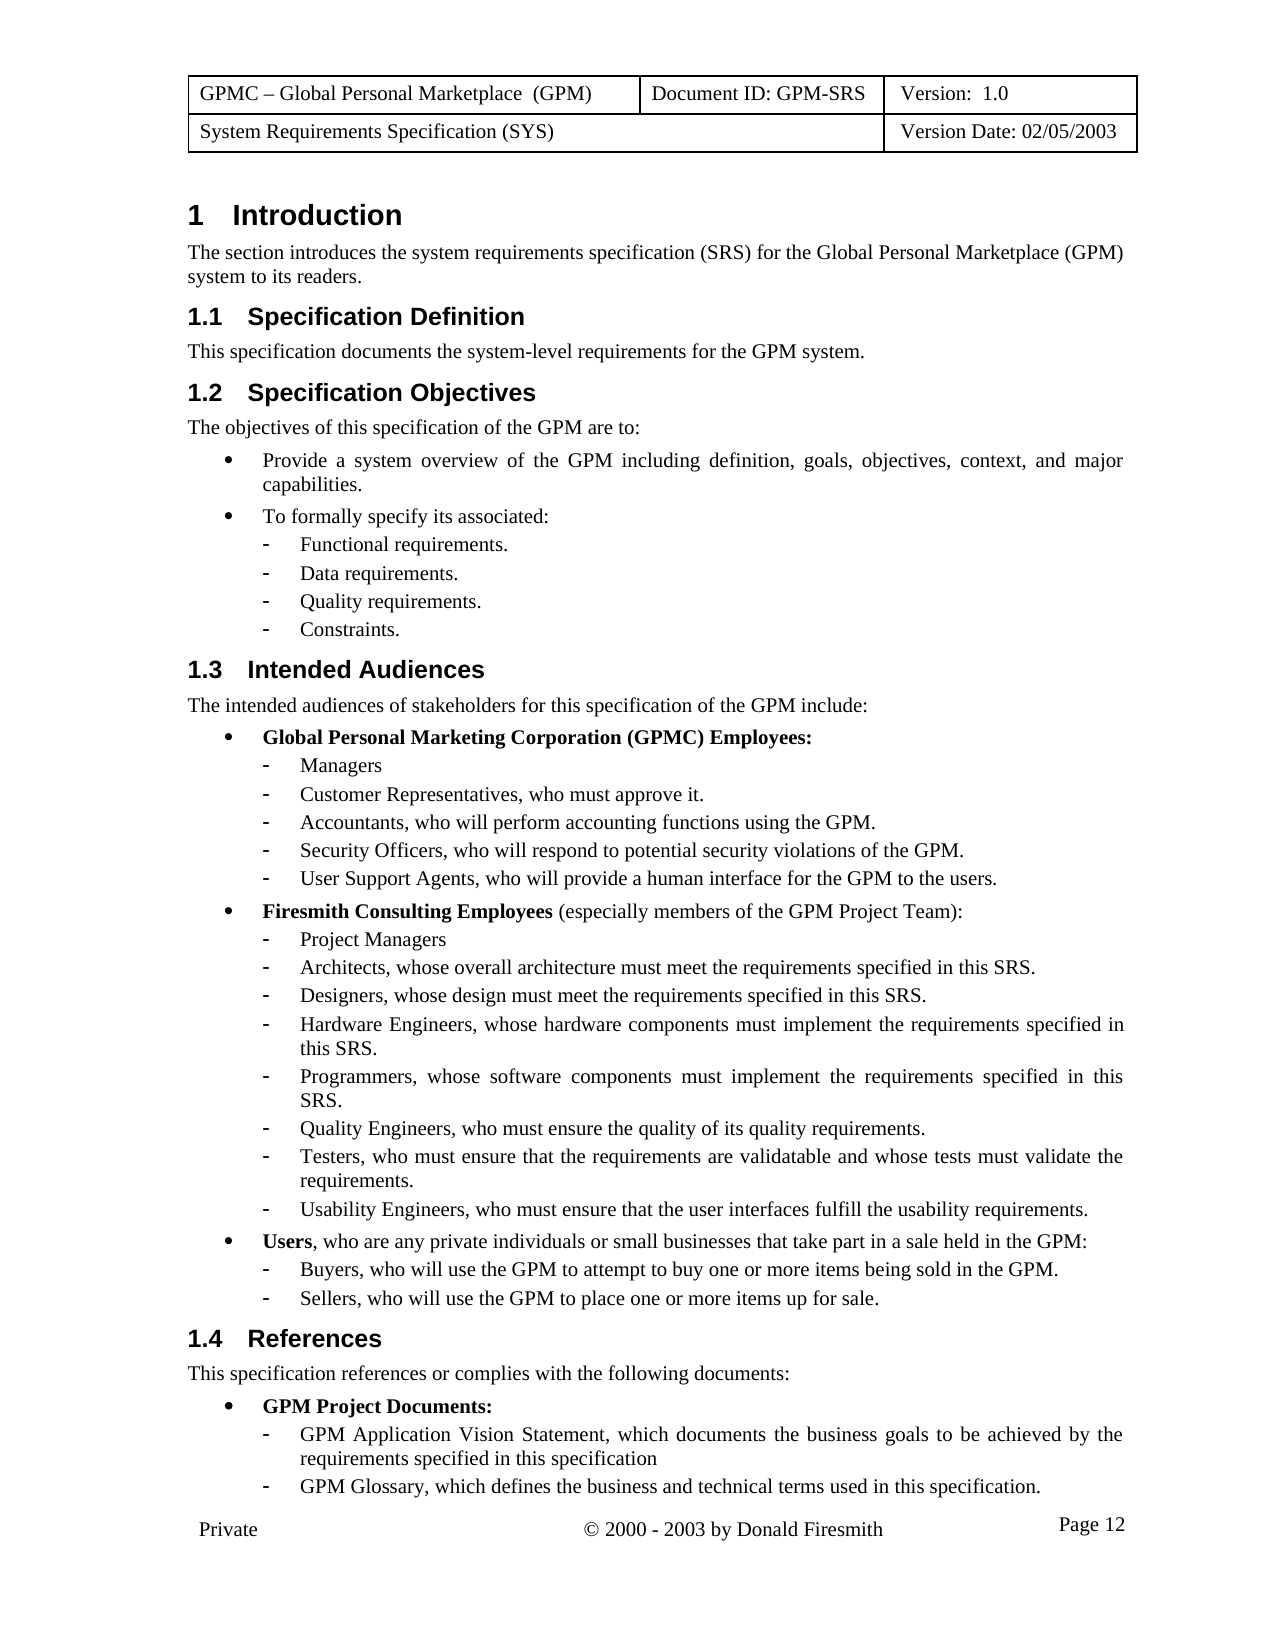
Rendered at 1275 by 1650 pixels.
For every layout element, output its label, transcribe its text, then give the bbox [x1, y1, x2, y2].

text Quality Engineers, who must ensure the quality of its quality requirements. [262, 1116, 1125, 1140]
text User Support Agents, who will provide a human interface for the GPM to the users. [262, 866, 1125, 890]
text Firesmith Consulting Employees (especially members of the GPM Project Team): [225, 898, 1125, 923]
text GPM Glossary, which defines the business and technical terms used in this specification. [262, 1474, 1125, 1498]
text Managers [262, 753, 1125, 777]
subtitle Specification Objectives [187, 378, 1125, 407]
subtitle References [187, 1324, 1125, 1353]
text This specification references or complies with the following documents: [187, 1361, 1125, 1385]
text Programmers, whose software components must implement the requirements specified in this SRS. [262, 1064, 1125, 1112]
text The section introduces the system requirements specification (SRS) for the Global Personal Marketplace (GPM) system to its readers. [187, 239, 1125, 288]
text Designers, whose design must meet the requirements specified in this SRS. [262, 983, 1125, 1007]
text Provide a system overview of the GPM including definition, goals, objectives, context, and major capabilities. [225, 447, 1125, 496]
text Buyers, who will use the GPM to attempt to buy one or more items being sold in the GPM. [262, 1257, 1125, 1281]
text Users, who are any private individuals or small businesses that take part in a sale held in the GPM: [225, 1229, 1125, 1253]
text Accountants, who will perform accounting functions using the GPM. [262, 810, 1125, 834]
text Customer Representatives, who must approve it. [262, 781, 1125, 806]
text Usability Engineers, who must ensure that the user interfaces fulfill the usability requirements. [262, 1197, 1125, 1221]
text To formally specify its associated: [225, 504, 1125, 528]
text Global Personal Marketing Corporation (GPMC) Employees: [225, 725, 1125, 749]
text Data requirements. [262, 560, 1125, 584]
text GPM Application Vision Statement, which documents the business goals to be achieved by the requirements specified in this specification [262, 1422, 1125, 1470]
text This specification documents the system-level requirements for the GPM system. [187, 339, 1125, 363]
text Security Officers, who will respond to potential security violations of the GPM. [262, 838, 1125, 862]
text Functional requirements. [262, 532, 1125, 556]
subtitle Intended Audiences [187, 656, 1125, 684]
text Sellers, who will use the GPM to place one or more items up for sale. [262, 1285, 1125, 1309]
text The objectives of this specification of the GPM are to: [187, 415, 1125, 439]
text Project Managers [262, 927, 1125, 951]
text Architects, whose overall architecture must meet the requirements specified in this SRS. [262, 955, 1125, 979]
subtitle Specification Definition [187, 302, 1125, 331]
text GPM Project Documents: [225, 1393, 1125, 1418]
text Constraints. [262, 617, 1125, 641]
subtitle Introduction [187, 198, 1125, 231]
text Testers, who must ensure that the requirements are validatable and whose tests must validate the requirements. [262, 1144, 1125, 1192]
text Hardware Engineers, whose hardware components must implement the requirements specified in this SRS. [262, 1011, 1125, 1059]
text Quality requirements. [262, 589, 1125, 613]
text The intended audiences of stakeholders for this specification of the GPM include: [187, 693, 1125, 717]
